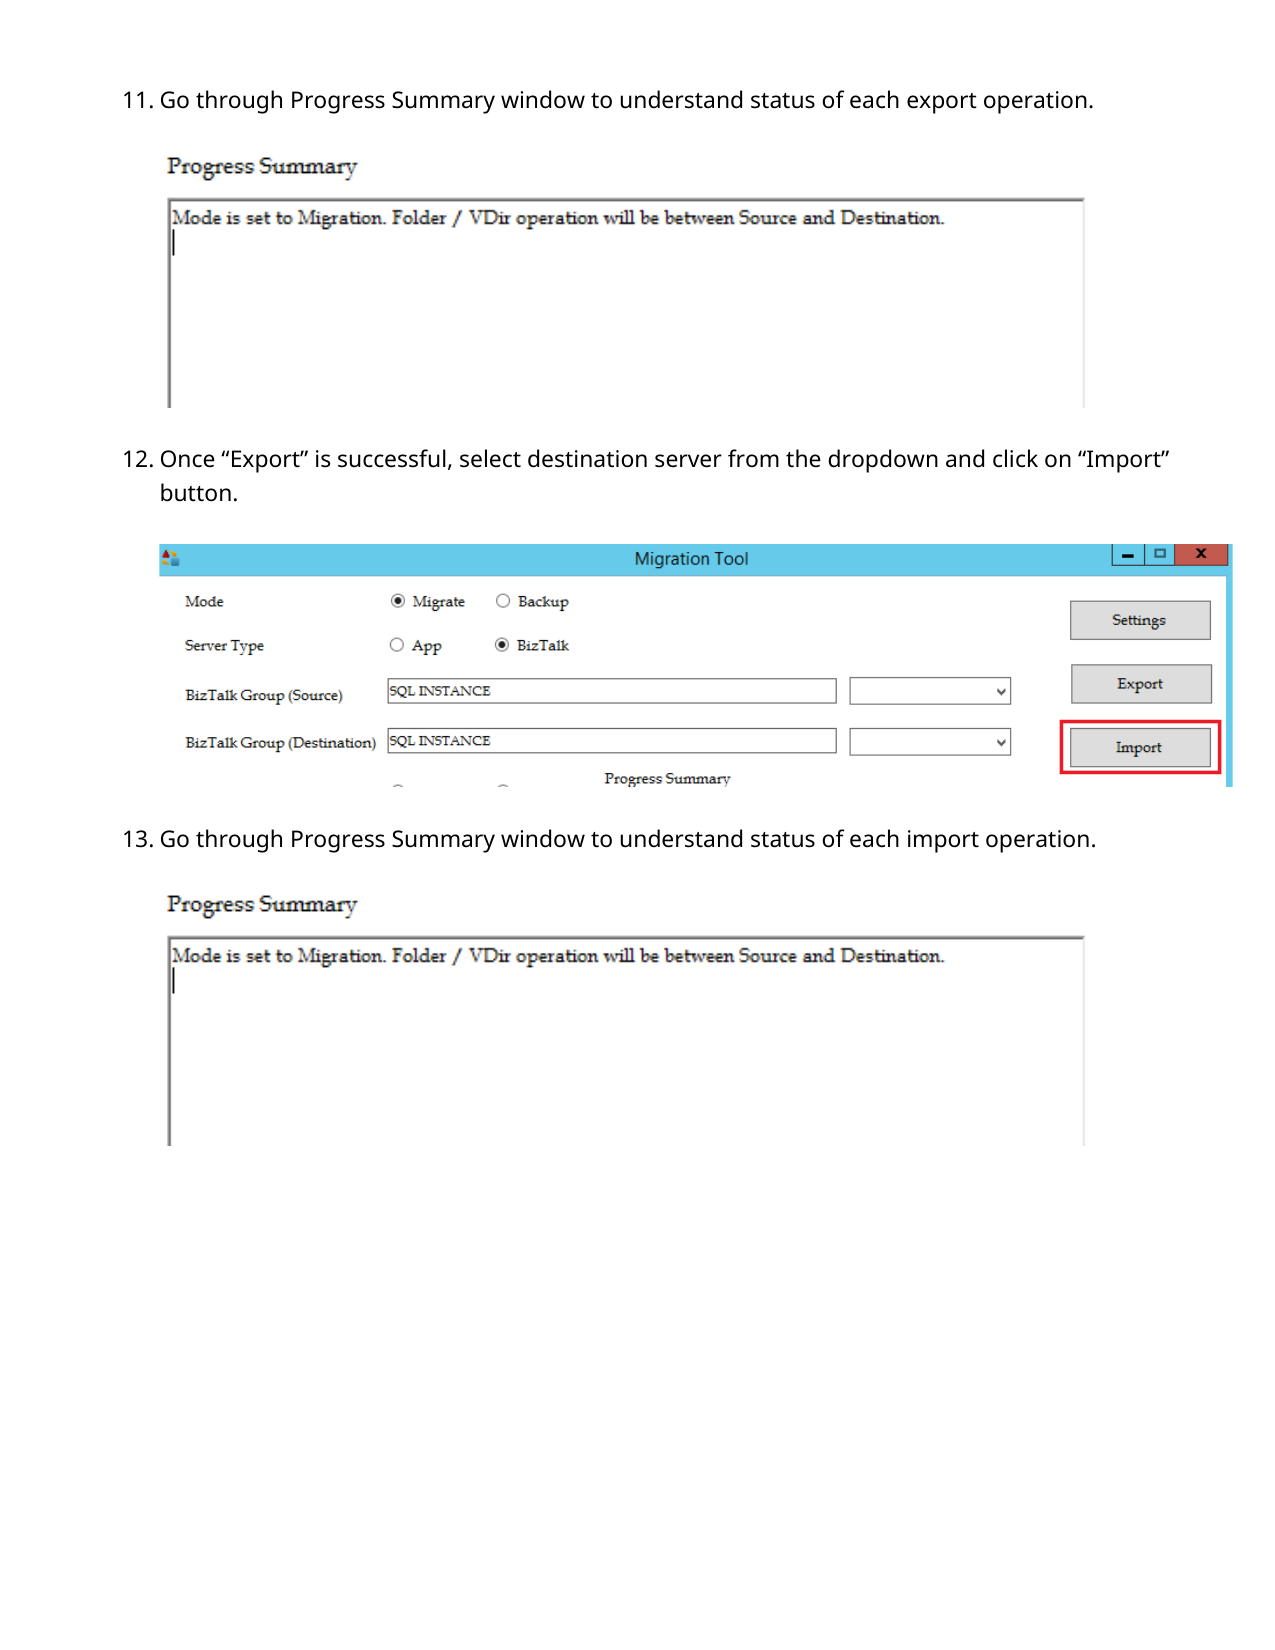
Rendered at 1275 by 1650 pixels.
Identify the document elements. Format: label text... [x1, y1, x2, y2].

list Go through Progress Summary window to understand status of each import operation. [122, 822, 1181, 854]
list Once “Export” is successful, select destination server from the dropdown and click on “Import” button. [122, 443, 1181, 508]
list Go through Progress Summary window to understand status of each export operation. [122, 84, 1181, 116]
